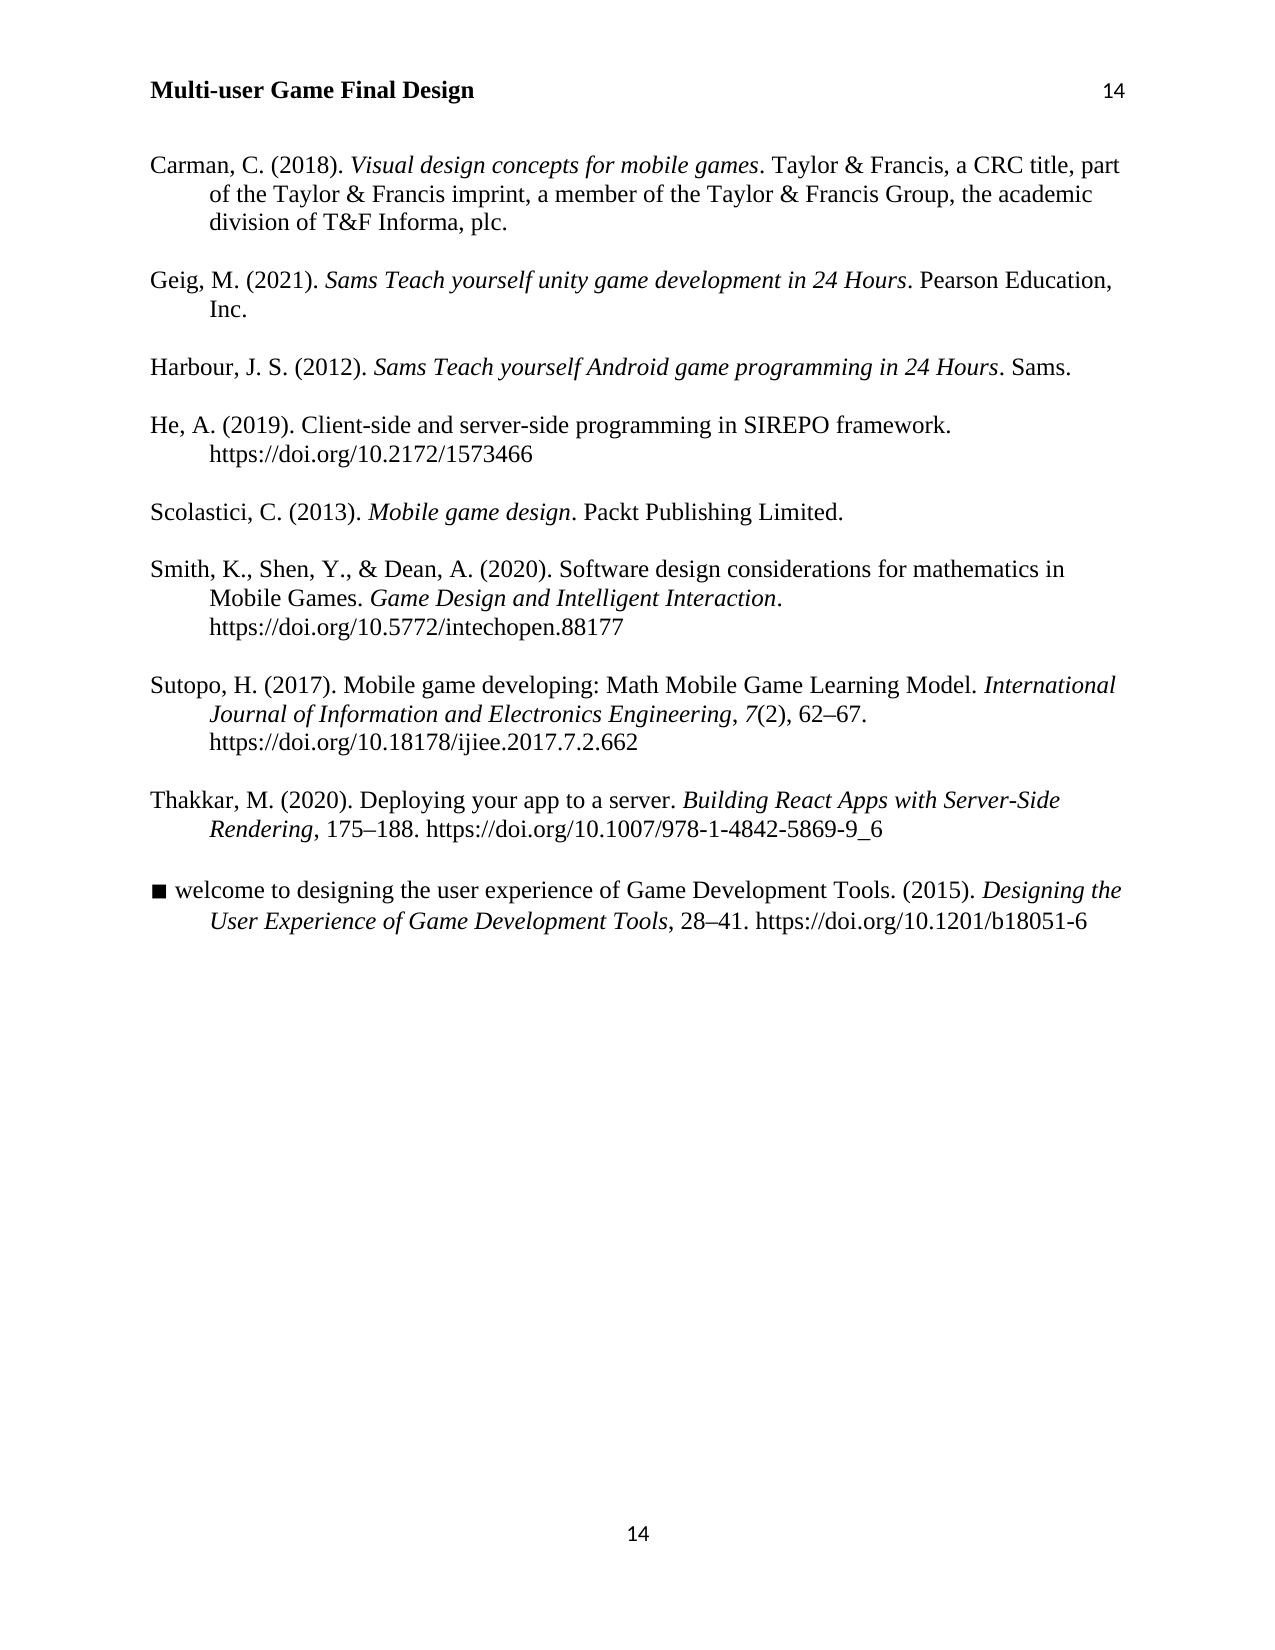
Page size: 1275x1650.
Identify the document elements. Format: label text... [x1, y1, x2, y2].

text Harbour, J. S. (2012). Sams Teach yourself Android game programming in 24 Hours. Sams. [150, 352, 1125, 381]
text Carman, C. (2018). Visual design concepts for mobile games. Taylor & Francis, a CRC title, part of the Taylor & Francis imprint, a member of the Taylor & Francis Group, the academic division of T&F Informa, plc. [150, 150, 1125, 236]
text Smith, K., Shen, Y., & Dean, A. (2020). Software design considerations for mathematics in Mobile Games. Game Design and Intelligent Interaction. https://doi.org/10.5772/intechopen.88177 [150, 554, 1125, 641]
text He, A. (2019). Client-side and server-side programming in SIREPO framework. https://doi.org/10.2172/1573466 [150, 410, 1125, 467]
text Thakkar, M. (2020). Deploying your app to a server. Building React Apps with Server-Side Rendering, 175–188. https://doi.org/10.1007/978-1-4842-5869-9_6 [150, 785, 1125, 843]
text Geig, M. (2021). Sams Teach yourself unity game development in 24 Hours. Pearson Education, Inc. [150, 265, 1125, 323]
text Scolastici, C. (2013). Mobile game design. Packt Publishing Limited. [150, 497, 1125, 525]
text Sutopo, H. (2017). Mobile game developing: Math Mobile Game Learning Model. International Journal of Information and Electronics Engineering, 7(2), 62–67. https://doi.org/10.18178/ijiee.2017.7.2.662 [150, 670, 1125, 756]
text ◾ welcome to designing the user experience of Game Development Tools. (2015). Designing the User Experience of Game Development Tools, 28–41. https://doi.org/10.1201/b18051-6 [150, 872, 1125, 935]
